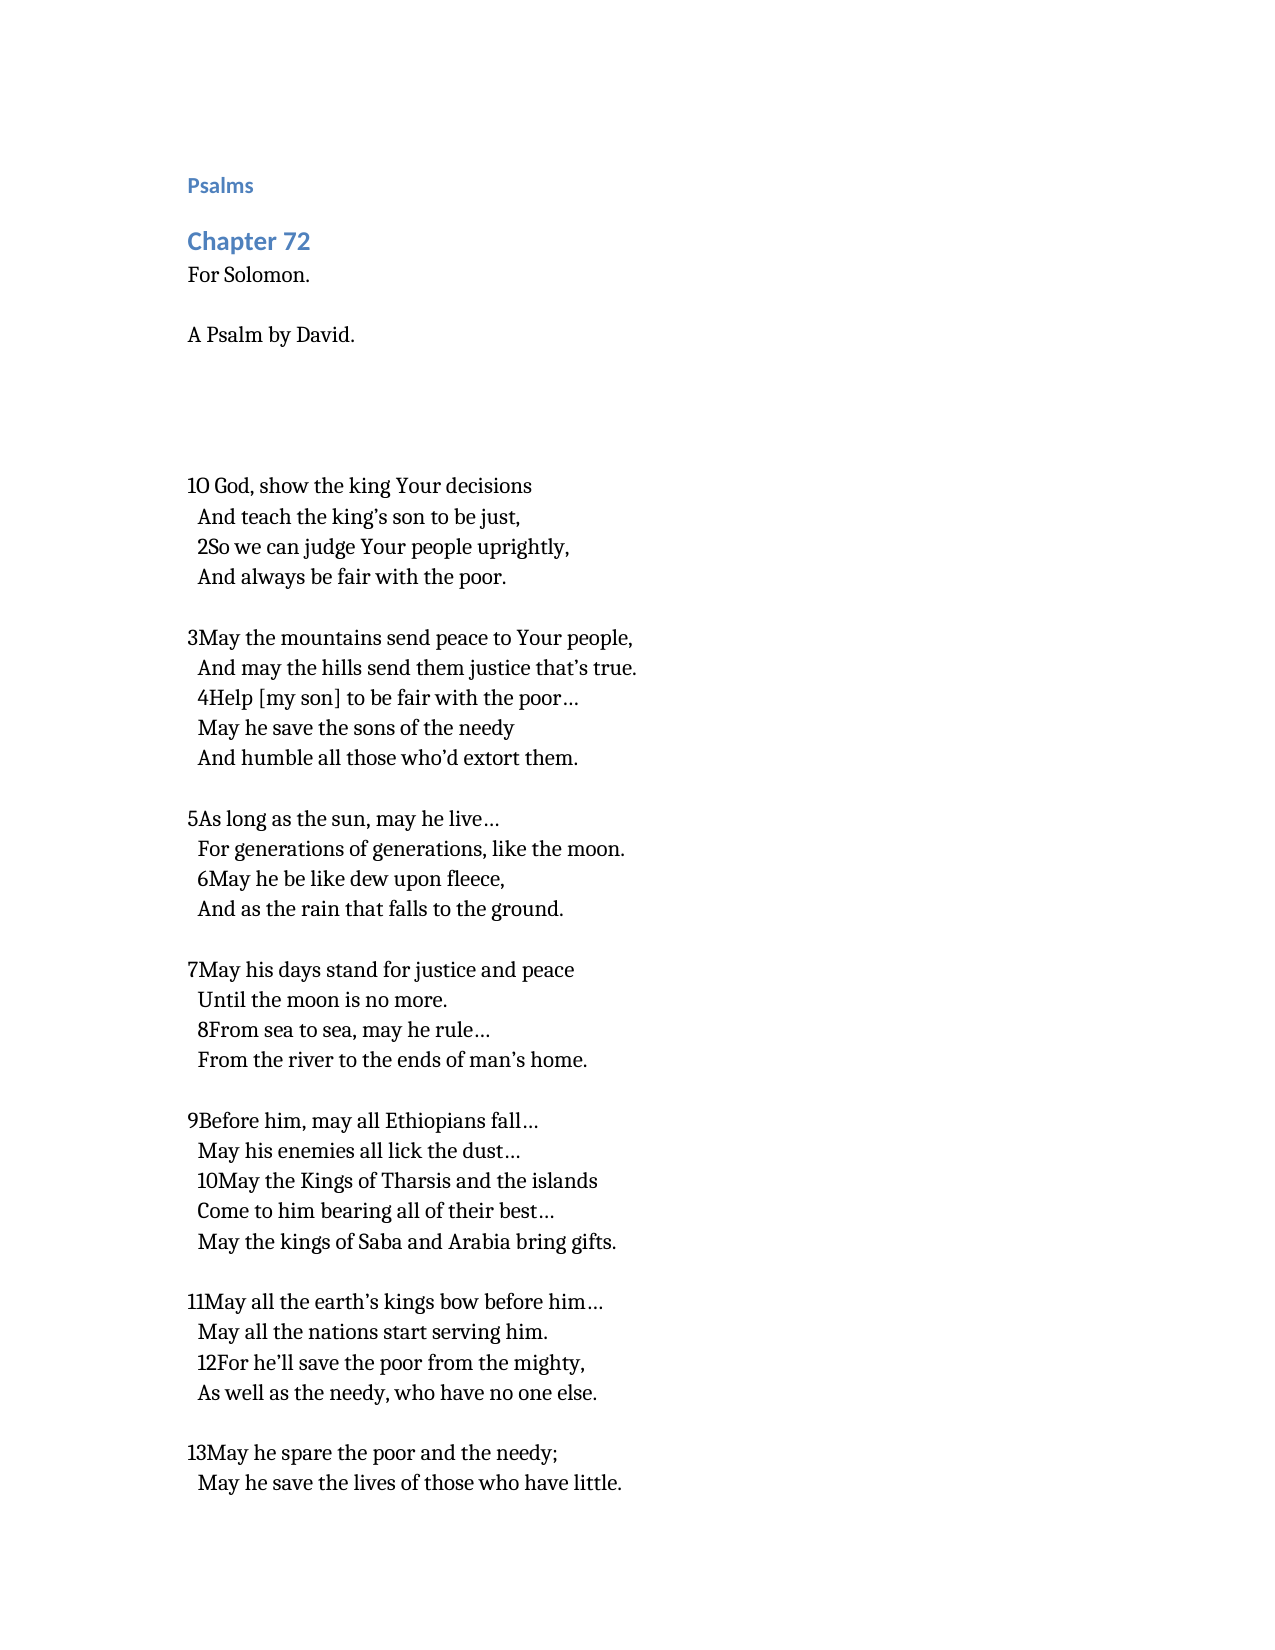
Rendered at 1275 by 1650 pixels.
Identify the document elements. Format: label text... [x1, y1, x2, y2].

subtitle Psalms [187, 171, 1087, 199]
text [187, 262, 1087, 1496]
subtitle Chapter 72 [187, 224, 1087, 257]
